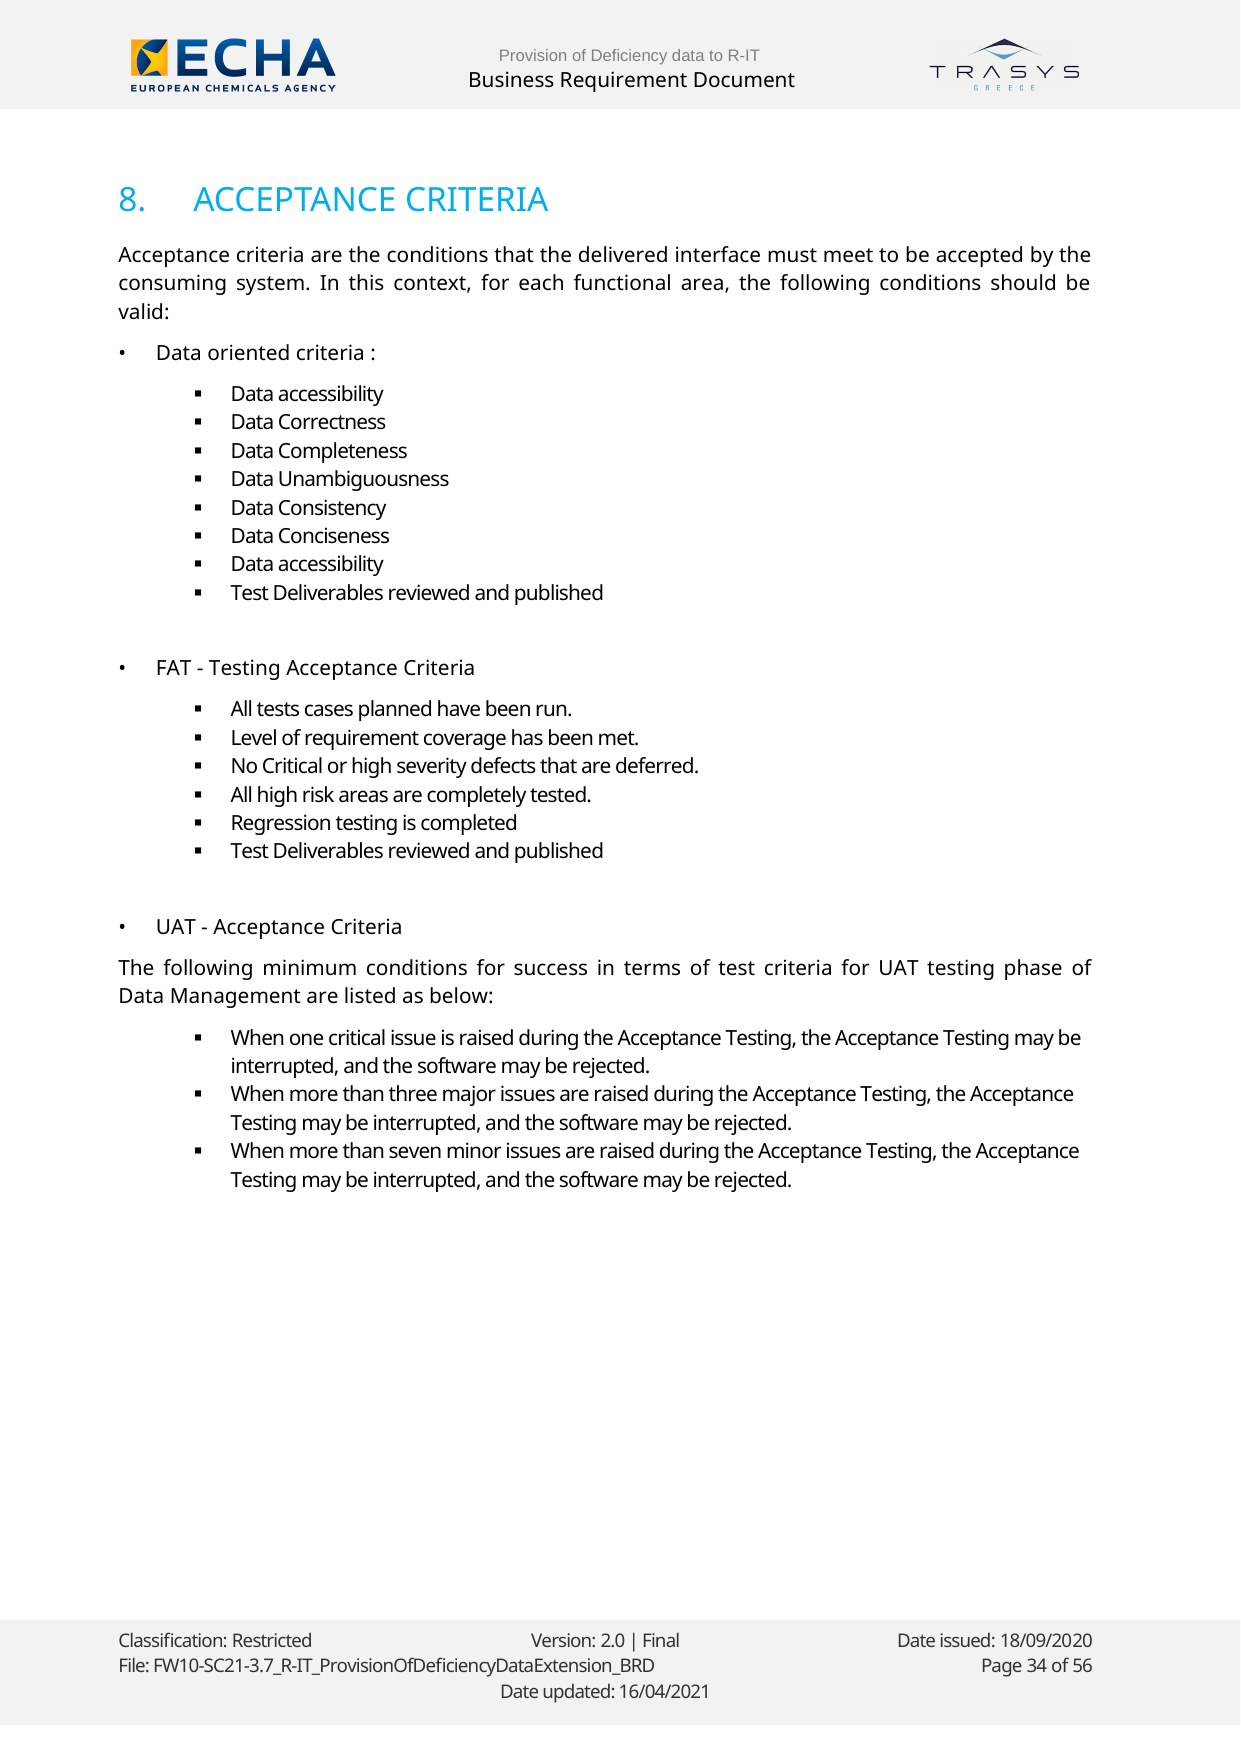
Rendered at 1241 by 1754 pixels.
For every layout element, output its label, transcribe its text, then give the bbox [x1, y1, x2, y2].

list Data Correctness [193, 407, 1092, 436]
list Data Completeness [193, 436, 1092, 464]
picture [929, 38, 1080, 92]
list Test Deliverables reviewed and published [193, 837, 1092, 865]
list When one critical issue is raised during the Acceptance Testing, the Acceptance Testing may be interrupted, and the software may be rejected. [193, 1023, 1092, 1079]
list When more than three major issues are raised during the Acceptance Testing, the Acceptance Testing may be interrupted, and the software may be rejected. [193, 1079, 1092, 1136]
list All tests cases planned have been run. [193, 694, 1092, 723]
text Acceptance criteria are the conditions that the delivered interface must meet to be accepted by the consuming system. In this context, for each functional area, the following conditions should be valid: [118, 240, 1092, 325]
text The following minimum conditions for success in terms of test criteria for UAT testing phase of Data Management are listed as below: [118, 953, 1092, 1010]
list Regression testing is completed [193, 808, 1092, 837]
list FAT - Testing Acceptance Criteria [118, 653, 1092, 682]
list UAT - Acceptance Criteria [118, 912, 1092, 941]
list Data Conciseness [193, 521, 1092, 549]
list All high risk areas are completely tested. [193, 780, 1092, 808]
picture [129, 37, 337, 93]
list Data Unambiguousness [193, 464, 1092, 493]
list Data accessibility [193, 379, 1092, 407]
subtitle Acceptance Criteria [118, 176, 1092, 221]
list Test Deliverables reviewed and published [193, 578, 1092, 606]
list Level of requirement coverage has been met. [193, 723, 1092, 751]
list When more than seven minor issues are raised during the Acceptance Testing, the Acceptance Testing may be interrupted, and the software may be rejected. [193, 1136, 1092, 1193]
list Data Consistency [193, 493, 1092, 521]
list Data accessibility [193, 549, 1092, 578]
list Data oriented criteria : [118, 338, 1092, 366]
list No Critical or high severity defects that are deferred. [193, 751, 1092, 780]
